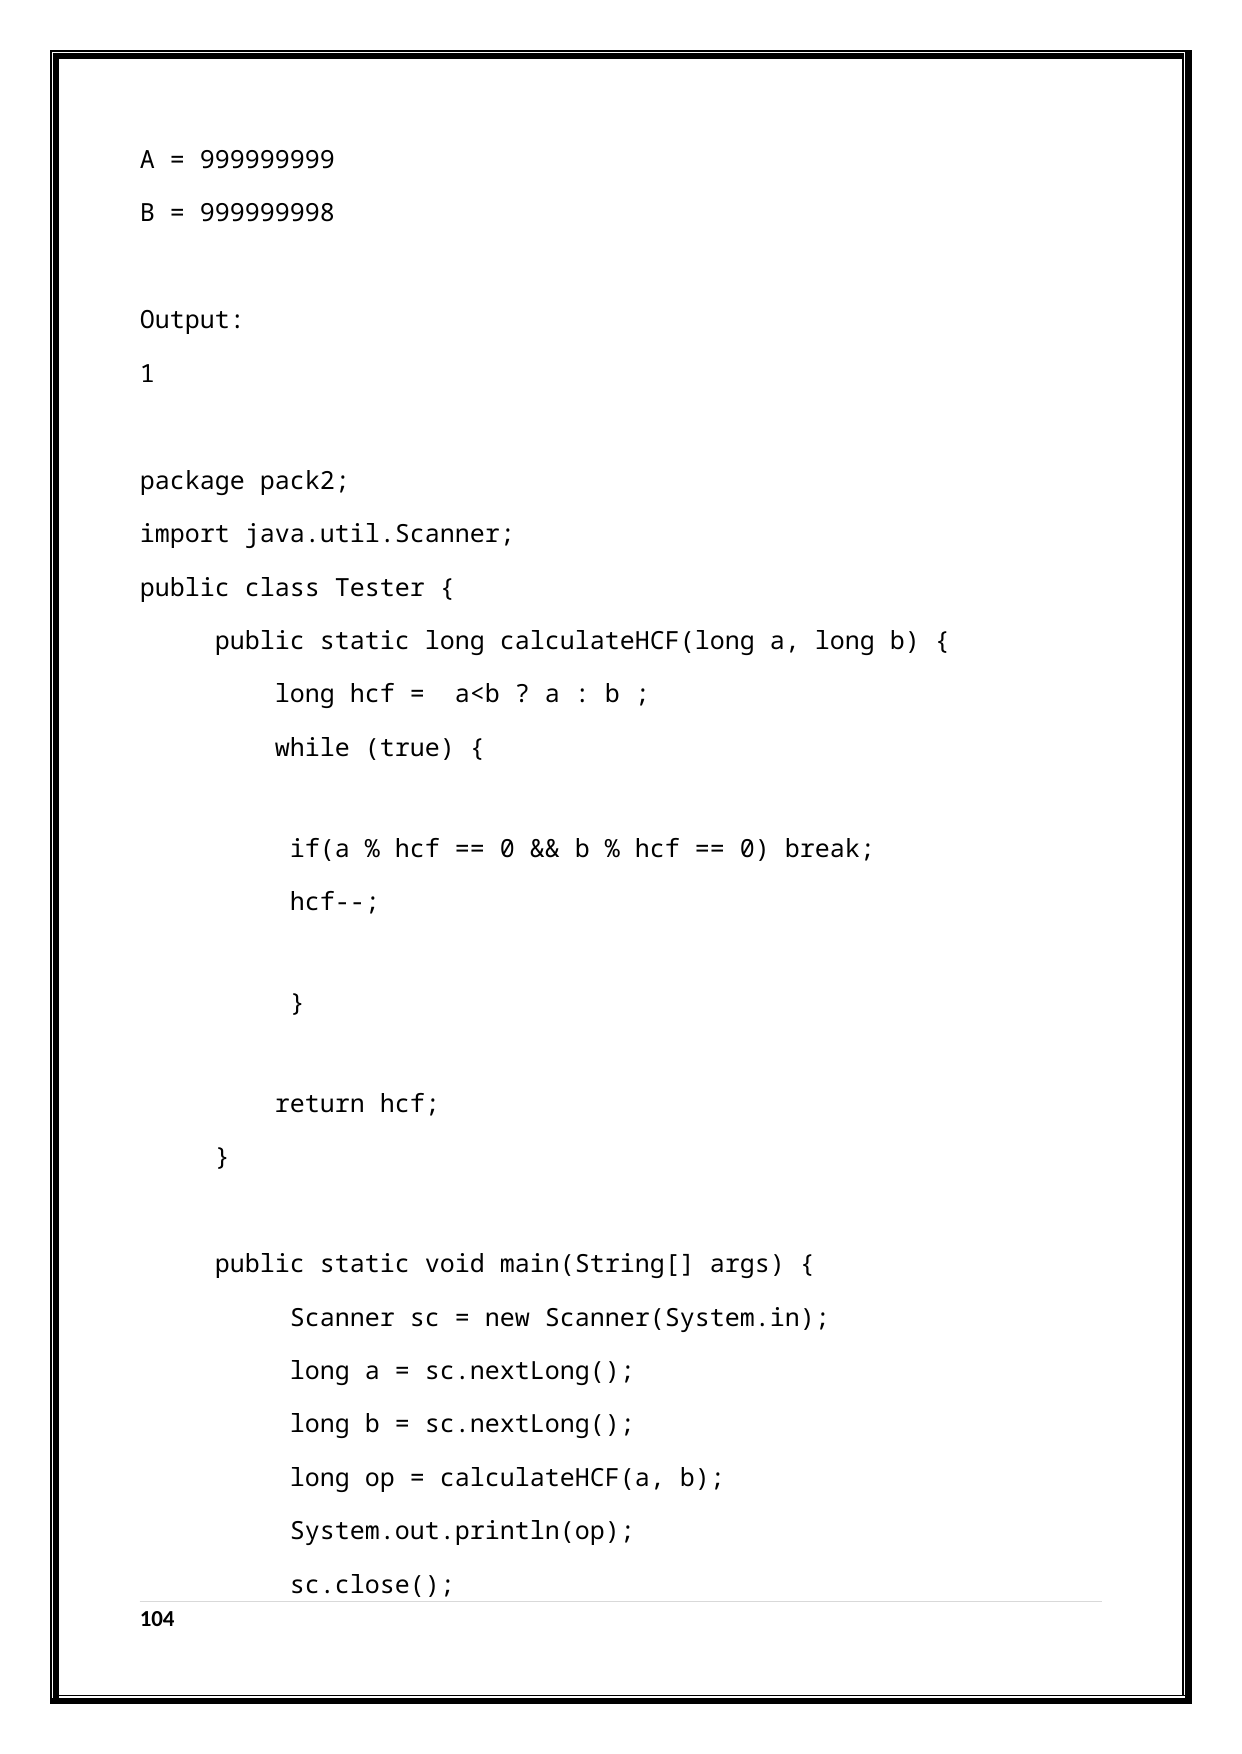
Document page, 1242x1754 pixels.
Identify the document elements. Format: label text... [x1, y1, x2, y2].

text package pack2; [139, 462, 1102, 496]
text return hcf; [139, 1085, 1102, 1119]
text public class Tester { [139, 569, 1102, 603]
text System.out.println(op); [139, 1513, 1102, 1547]
text Output: [139, 302, 1102, 336]
text long a = sc.nextLong(); [139, 1353, 1102, 1387]
text hcf--; [139, 884, 1102, 918]
text } [139, 1139, 1102, 1173]
text } [139, 984, 1102, 1019]
text Scanner sc = new Scanner(System.in); [139, 1299, 1102, 1333]
text B = 999999998 [139, 195, 1102, 229]
text public static void main(String[] args) { [139, 1246, 1102, 1280]
text public static long calculateHCF(long a, long b) { [139, 623, 1102, 657]
text import java.util.Scanner; [139, 516, 1102, 550]
text while (true) { [139, 729, 1102, 763]
text A = 999999999 [139, 142, 1102, 176]
text if(a % hcf == 0 && b % hcf == 0) break; [139, 830, 1102, 864]
text long b = sc.nextLong(); [139, 1406, 1102, 1440]
text 1 [139, 355, 1102, 389]
text long hcf = a<b ? a : b ; [139, 676, 1102, 710]
text long op = calculateHCF(a, b); [139, 1459, 1102, 1493]
text sc.close(); [139, 1566, 1102, 1600]
